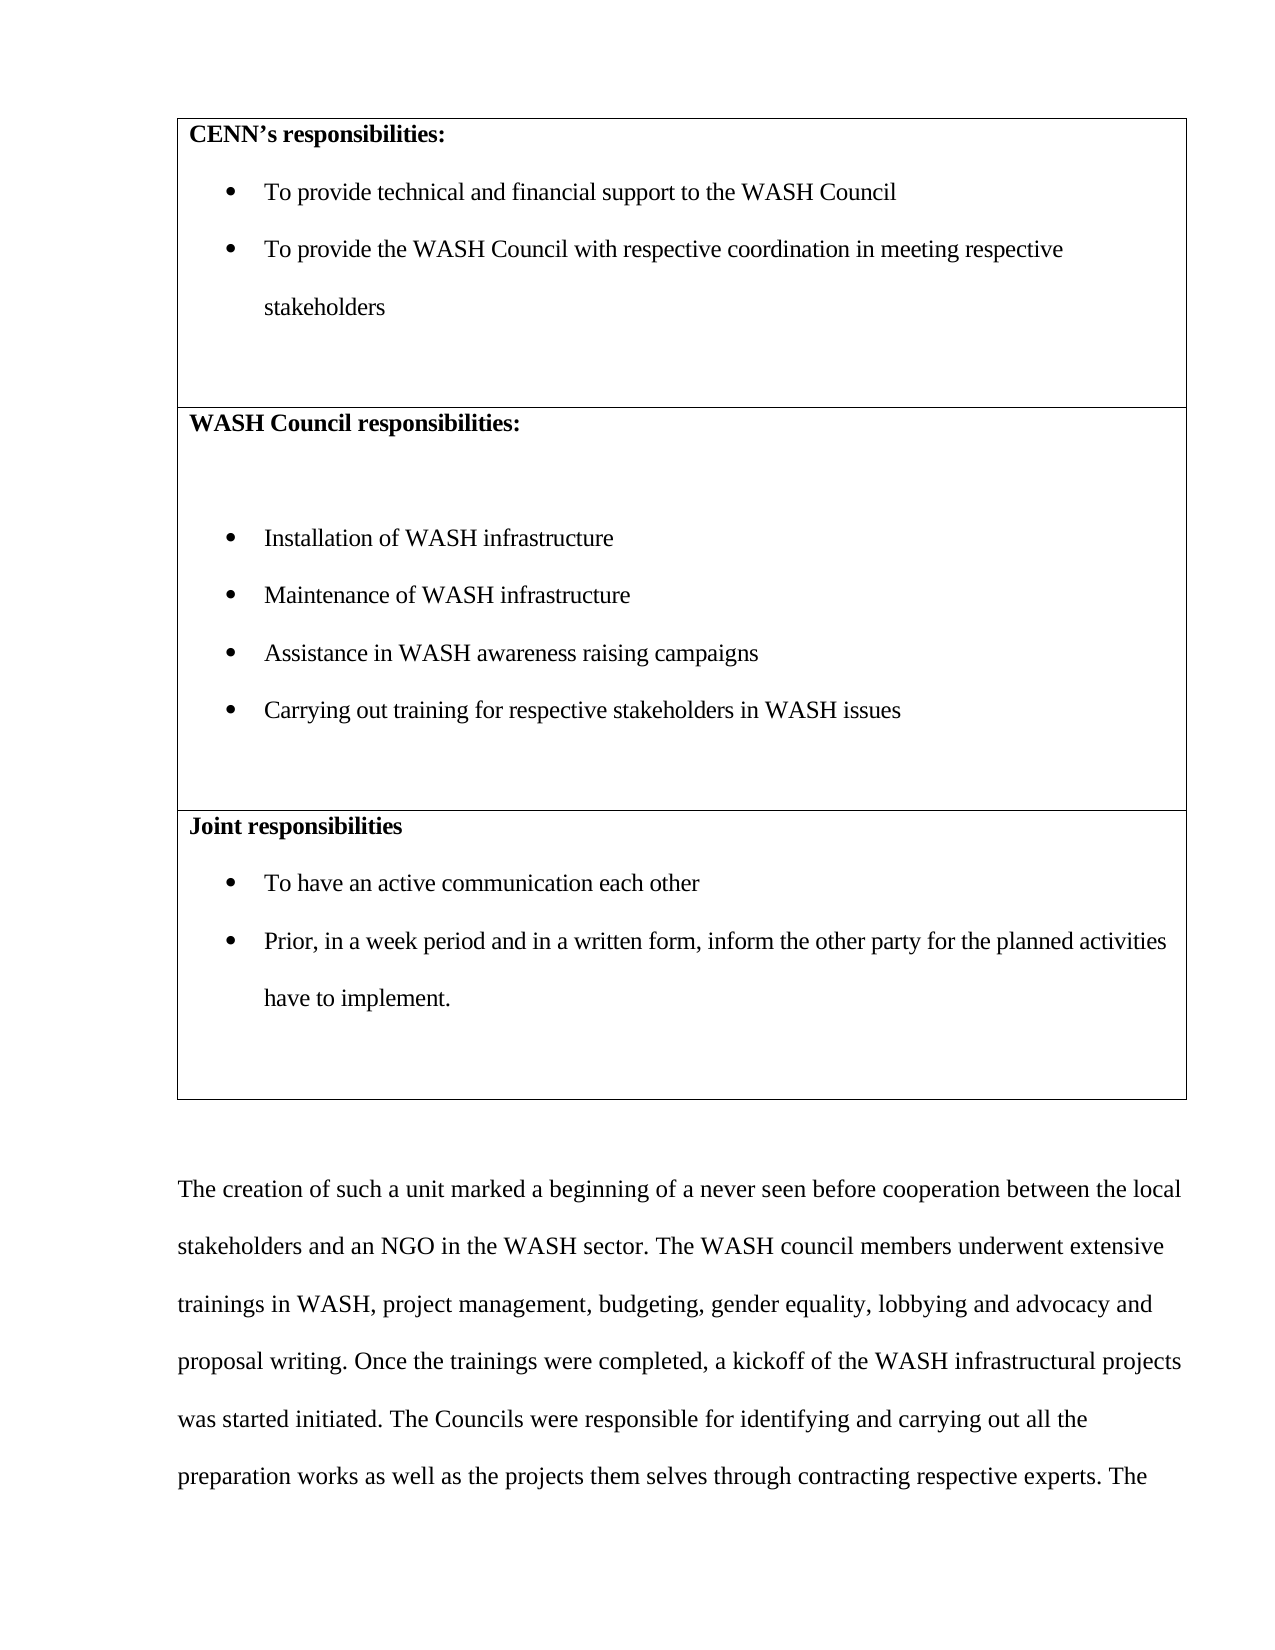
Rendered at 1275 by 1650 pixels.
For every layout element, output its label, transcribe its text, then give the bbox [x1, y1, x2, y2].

table_cell CENN’s responsibilities: To provide technical and financial support to the WASH Council To provide the WASH Council with respective coordination in meeting respective stakeholders [178, 119, 1186, 407]
table_cell Joint responsibilities To have an active communication each other Prior, in a week period and in a written form, inform the other party for the planned activities have to implement. [178, 811, 1186, 1098]
table_cell WASH Council responsibilities: Installation of WASH infrastructure Maintenance of WASH infrastructure Assistance in WASH awareness raising campaigns Carrying out training for respective stakeholders in WASH issues [178, 408, 1186, 810]
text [177, 1174, 1186, 1490]
